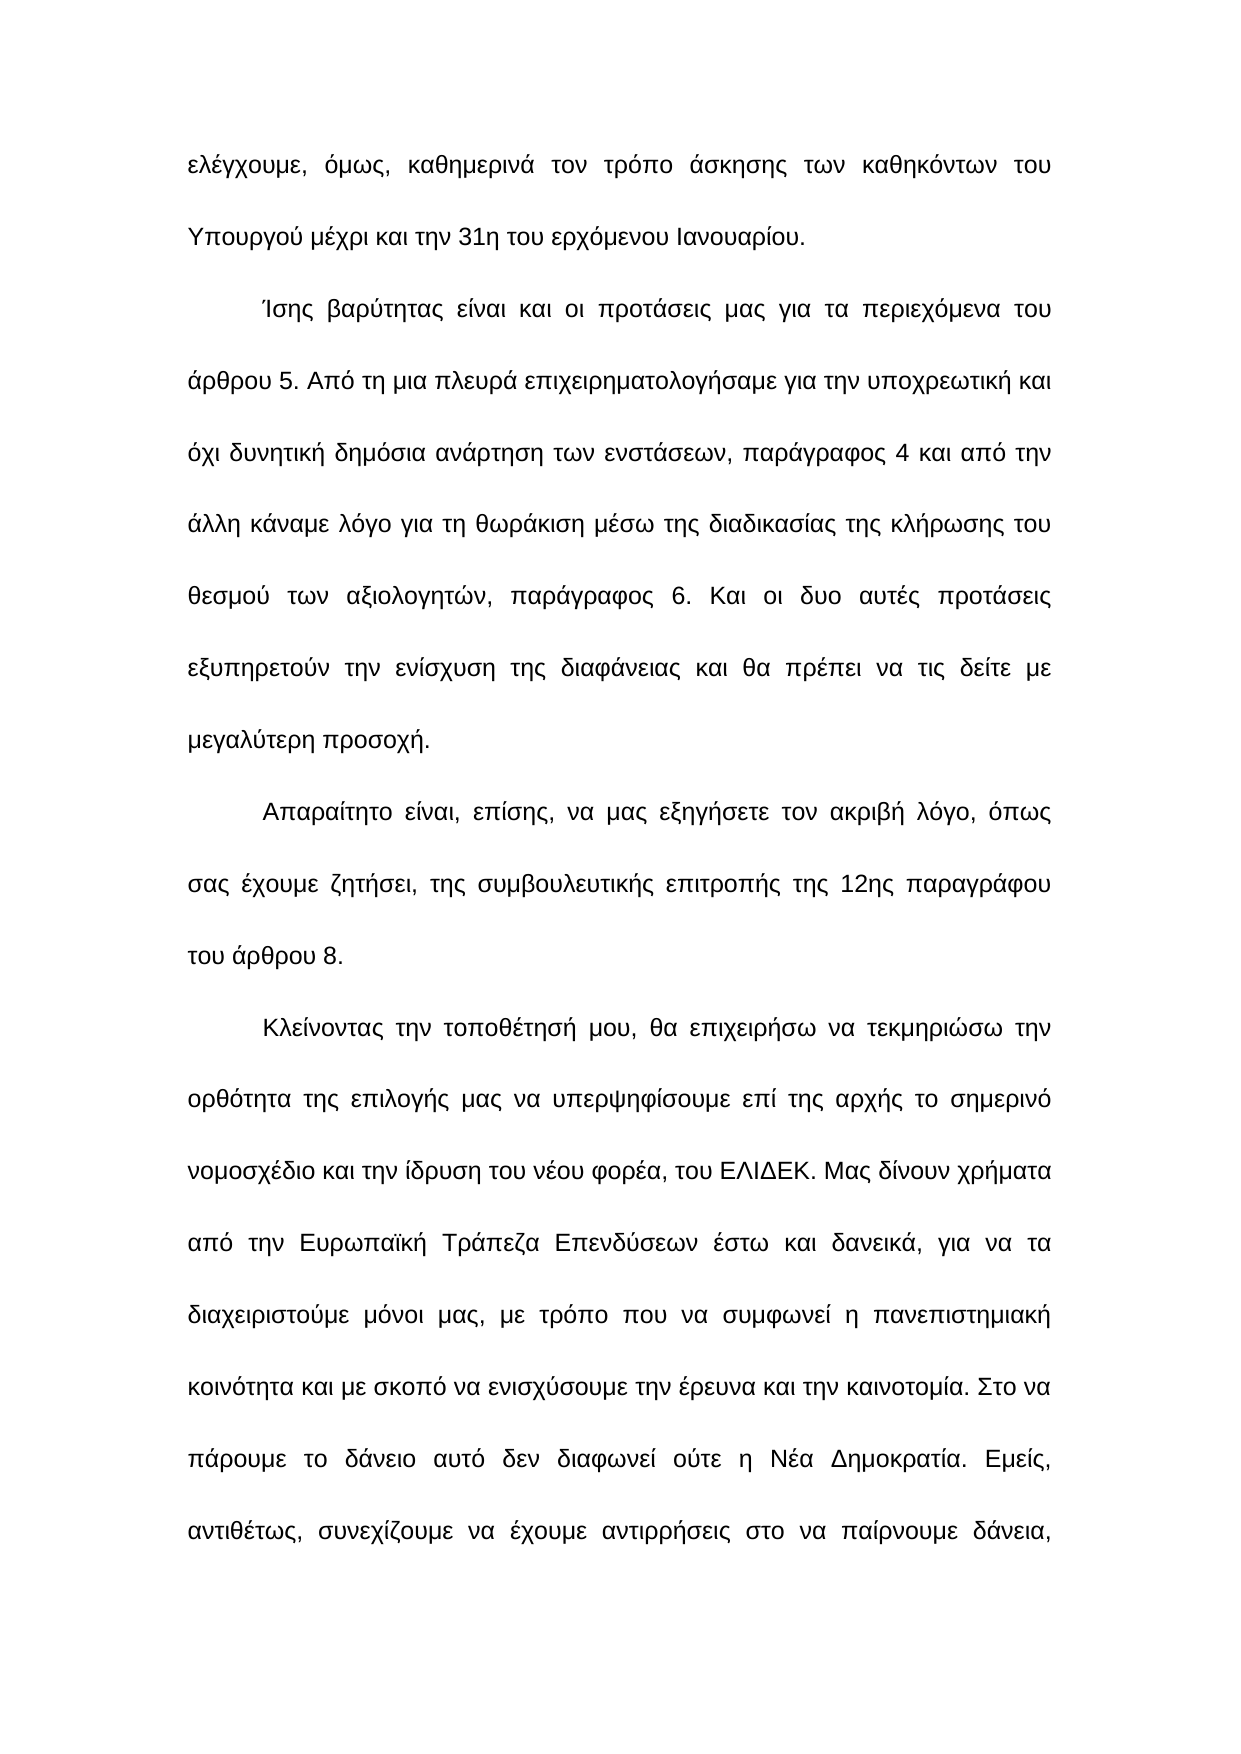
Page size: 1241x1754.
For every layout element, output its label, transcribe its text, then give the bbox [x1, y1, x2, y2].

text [187, 1012, 1053, 1544]
text Απαραίτητο είναι, επίσης, να μας εξηγήσετε τον ακριβή λόγο, όπως σας έχουμε ζητήσει, της συμβουλευτικής επιτροπής της 12ης παραγράφου του άρθρου 8. [187, 797, 1053, 969]
text Ίσης βαρύτητας είναι και οι προτάσεις μας για τα περιεχόμενα του άρθρου 5. Από τη μια πλευρά επιχειρηματολογήσαμε για την υποχρεωτική και όχι δυνητική δημόσια ανάρτηση των ενστάσεων, παράγραφος 4 και από την άλλη κάναμε λόγο για τη θωράκιση μέσω της διαδικασίας της κλήρωσης του θεσμού των αξιολογητών, παράγραφος 6. Και οι δυο αυτές προτάσεις εξυπηρετούν την ενίσχυση της διαφάνειας και θα πρέπει να τις δείτε με μεγαλύτερη προσοχή. [187, 294, 1053, 754]
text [187, 150, 1053, 251]
